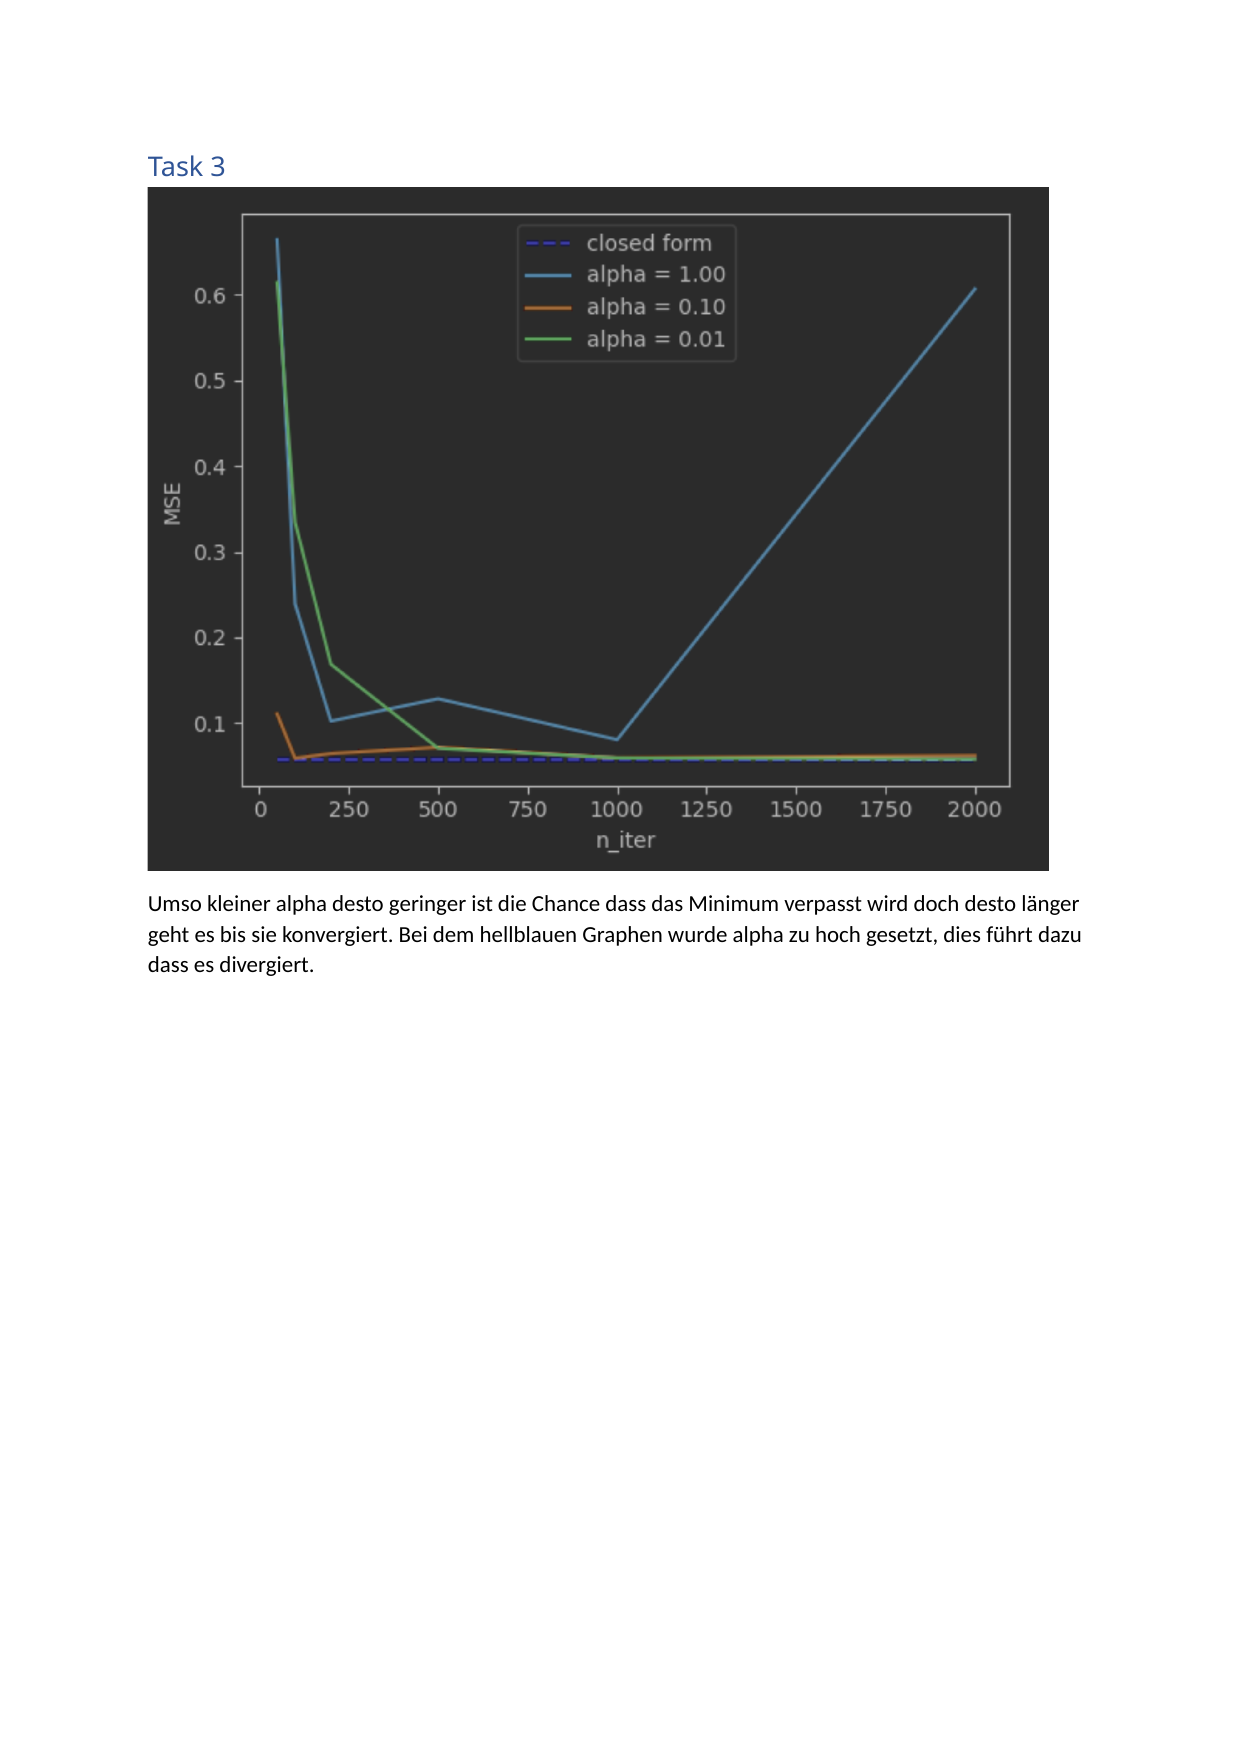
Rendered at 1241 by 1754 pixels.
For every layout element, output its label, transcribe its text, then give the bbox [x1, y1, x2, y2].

text Umso kleiner alpha desto geringer ist die Chance dass das Minimum verpasst wird doch desto länger geht es bis sie konvergiert. Bei dem hellblauen Graphen wurde alpha zu hoch gesetzt, dies führt dazu dass es divergiert. [148, 889, 1093, 978]
picture [147, 187, 1049, 871]
subtitle Task 3 [148, 148, 1093, 184]
